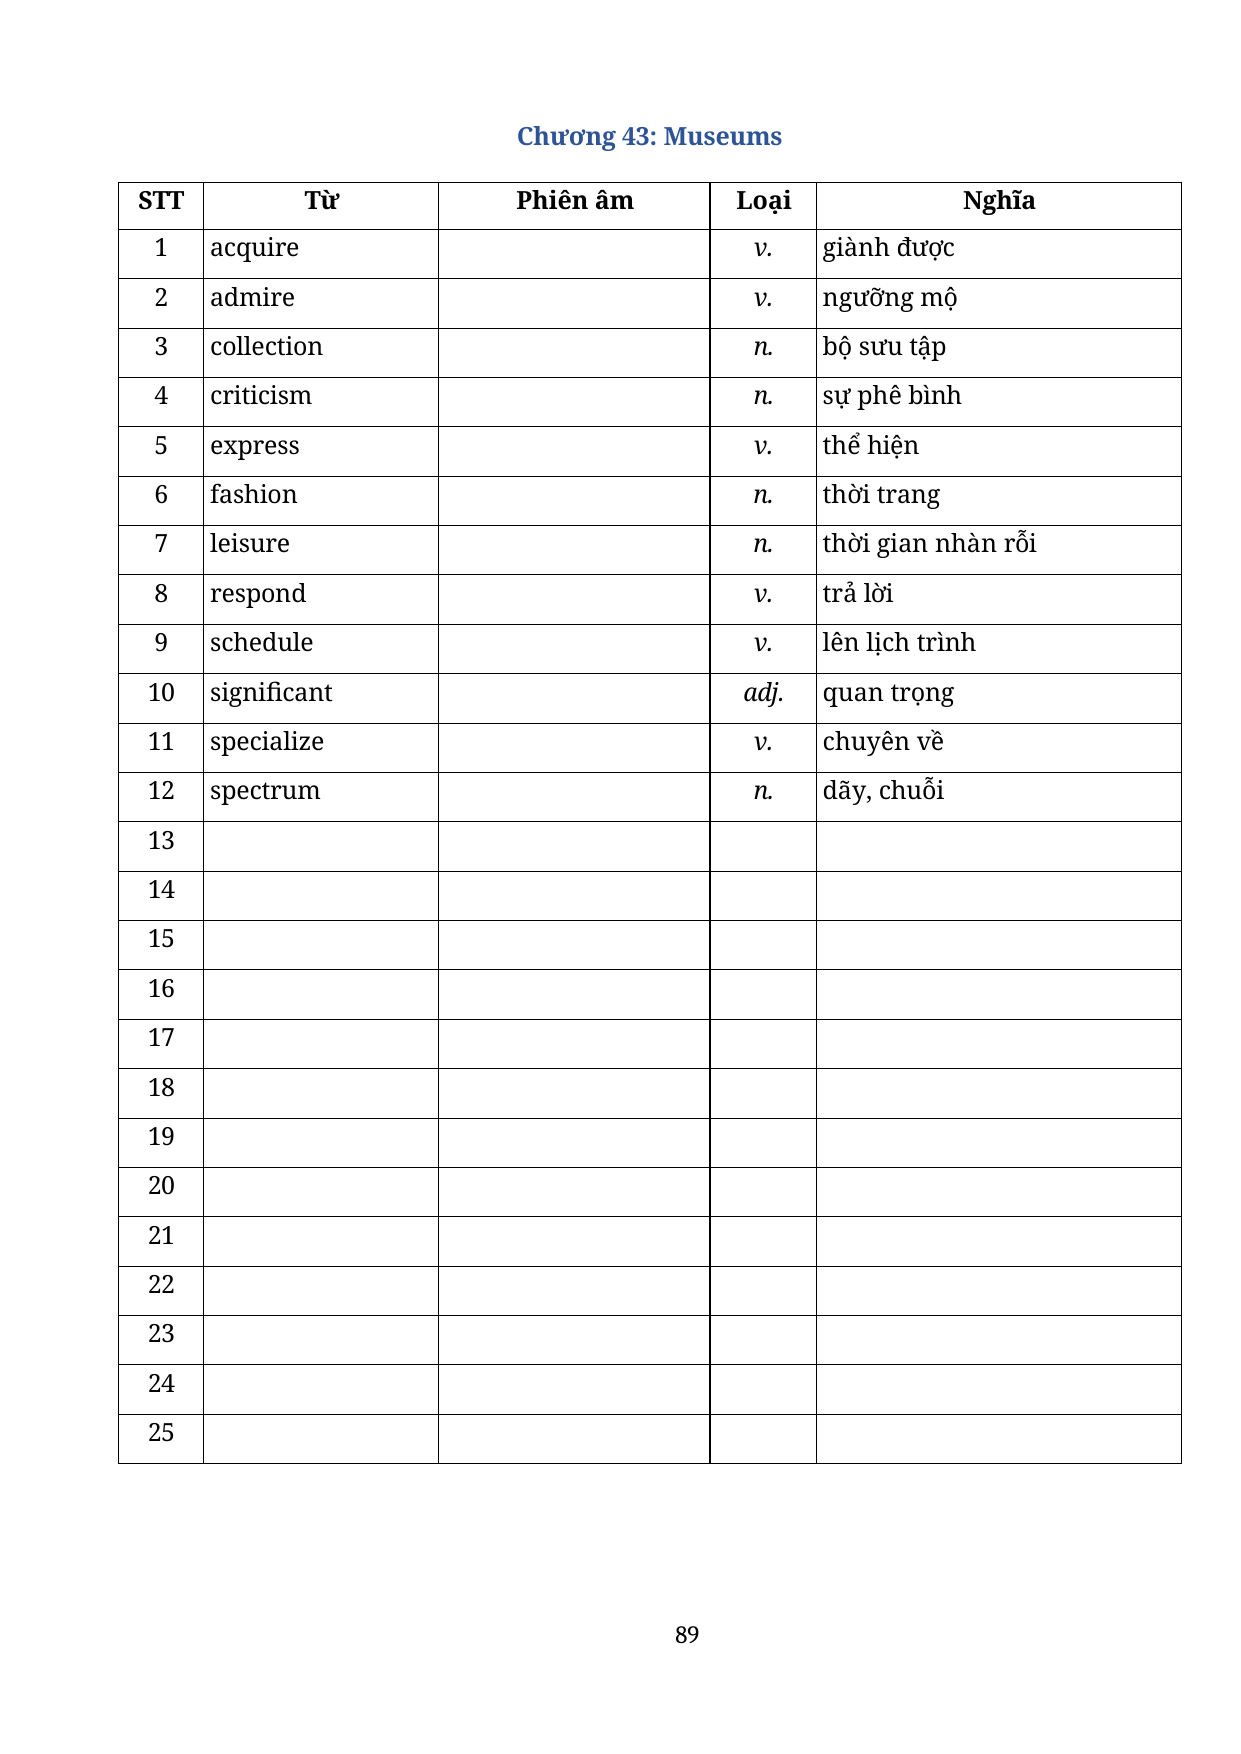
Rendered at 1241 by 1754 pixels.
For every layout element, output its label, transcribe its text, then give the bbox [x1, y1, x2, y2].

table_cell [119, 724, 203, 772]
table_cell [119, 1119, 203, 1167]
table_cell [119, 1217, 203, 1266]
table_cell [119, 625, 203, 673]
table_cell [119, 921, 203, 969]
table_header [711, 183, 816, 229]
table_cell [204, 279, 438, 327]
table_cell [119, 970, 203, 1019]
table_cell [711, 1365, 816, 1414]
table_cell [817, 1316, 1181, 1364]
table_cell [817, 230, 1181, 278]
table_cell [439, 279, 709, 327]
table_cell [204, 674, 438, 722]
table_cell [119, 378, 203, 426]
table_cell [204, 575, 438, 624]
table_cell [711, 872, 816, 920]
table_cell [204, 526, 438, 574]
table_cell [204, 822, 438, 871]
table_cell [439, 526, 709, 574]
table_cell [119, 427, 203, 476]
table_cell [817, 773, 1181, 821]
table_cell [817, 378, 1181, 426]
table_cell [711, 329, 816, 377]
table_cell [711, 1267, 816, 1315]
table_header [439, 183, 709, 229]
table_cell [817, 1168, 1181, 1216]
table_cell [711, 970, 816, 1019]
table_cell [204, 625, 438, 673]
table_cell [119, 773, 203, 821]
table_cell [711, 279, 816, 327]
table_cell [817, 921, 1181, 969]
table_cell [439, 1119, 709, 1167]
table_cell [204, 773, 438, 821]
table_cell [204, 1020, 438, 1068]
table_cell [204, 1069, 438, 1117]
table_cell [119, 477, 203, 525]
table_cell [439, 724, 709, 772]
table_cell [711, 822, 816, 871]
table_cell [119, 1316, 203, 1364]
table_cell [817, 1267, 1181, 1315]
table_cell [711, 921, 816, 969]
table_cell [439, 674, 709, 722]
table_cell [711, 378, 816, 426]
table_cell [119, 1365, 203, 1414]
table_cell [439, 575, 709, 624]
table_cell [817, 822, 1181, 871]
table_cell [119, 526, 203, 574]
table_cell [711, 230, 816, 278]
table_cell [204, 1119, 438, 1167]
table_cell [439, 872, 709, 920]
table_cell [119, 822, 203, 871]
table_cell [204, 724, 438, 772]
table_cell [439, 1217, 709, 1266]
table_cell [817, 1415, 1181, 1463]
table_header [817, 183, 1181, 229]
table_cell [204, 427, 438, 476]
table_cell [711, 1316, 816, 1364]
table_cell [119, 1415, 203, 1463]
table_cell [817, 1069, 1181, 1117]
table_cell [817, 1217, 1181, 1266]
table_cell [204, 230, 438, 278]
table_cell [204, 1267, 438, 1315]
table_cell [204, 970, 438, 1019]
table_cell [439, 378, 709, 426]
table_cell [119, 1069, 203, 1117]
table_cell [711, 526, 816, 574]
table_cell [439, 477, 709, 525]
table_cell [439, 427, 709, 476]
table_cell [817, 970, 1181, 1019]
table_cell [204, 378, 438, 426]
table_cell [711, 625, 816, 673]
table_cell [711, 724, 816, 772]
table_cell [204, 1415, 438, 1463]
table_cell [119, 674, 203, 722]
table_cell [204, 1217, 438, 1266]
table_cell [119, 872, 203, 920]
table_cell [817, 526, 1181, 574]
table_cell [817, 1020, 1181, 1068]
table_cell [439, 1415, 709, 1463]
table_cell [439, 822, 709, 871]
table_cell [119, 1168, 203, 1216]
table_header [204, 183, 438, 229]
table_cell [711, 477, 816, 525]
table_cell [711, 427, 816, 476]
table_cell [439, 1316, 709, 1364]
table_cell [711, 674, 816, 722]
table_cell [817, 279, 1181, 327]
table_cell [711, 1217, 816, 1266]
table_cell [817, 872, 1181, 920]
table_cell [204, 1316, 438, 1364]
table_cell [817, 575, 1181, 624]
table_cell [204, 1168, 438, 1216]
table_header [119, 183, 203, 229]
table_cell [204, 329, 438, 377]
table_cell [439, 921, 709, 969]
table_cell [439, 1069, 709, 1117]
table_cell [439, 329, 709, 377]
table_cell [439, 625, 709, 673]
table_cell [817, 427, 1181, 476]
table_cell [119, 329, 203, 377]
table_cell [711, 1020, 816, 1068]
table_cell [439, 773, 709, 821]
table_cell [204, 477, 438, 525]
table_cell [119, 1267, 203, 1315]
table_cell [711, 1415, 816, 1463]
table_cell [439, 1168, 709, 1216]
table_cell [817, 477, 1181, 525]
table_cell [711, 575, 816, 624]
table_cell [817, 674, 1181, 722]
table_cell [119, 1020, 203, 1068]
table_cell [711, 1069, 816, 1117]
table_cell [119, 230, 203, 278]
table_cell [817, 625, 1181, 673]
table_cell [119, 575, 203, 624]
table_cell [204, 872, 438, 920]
subtitle Museums [118, 118, 1181, 152]
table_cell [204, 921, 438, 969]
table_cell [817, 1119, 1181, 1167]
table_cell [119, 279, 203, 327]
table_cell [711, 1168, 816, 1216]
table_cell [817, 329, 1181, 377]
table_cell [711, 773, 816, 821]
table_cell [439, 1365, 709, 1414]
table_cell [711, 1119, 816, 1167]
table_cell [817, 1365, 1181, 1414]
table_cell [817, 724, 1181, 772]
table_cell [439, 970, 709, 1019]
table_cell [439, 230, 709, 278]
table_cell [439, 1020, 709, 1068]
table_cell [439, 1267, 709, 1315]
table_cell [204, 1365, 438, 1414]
